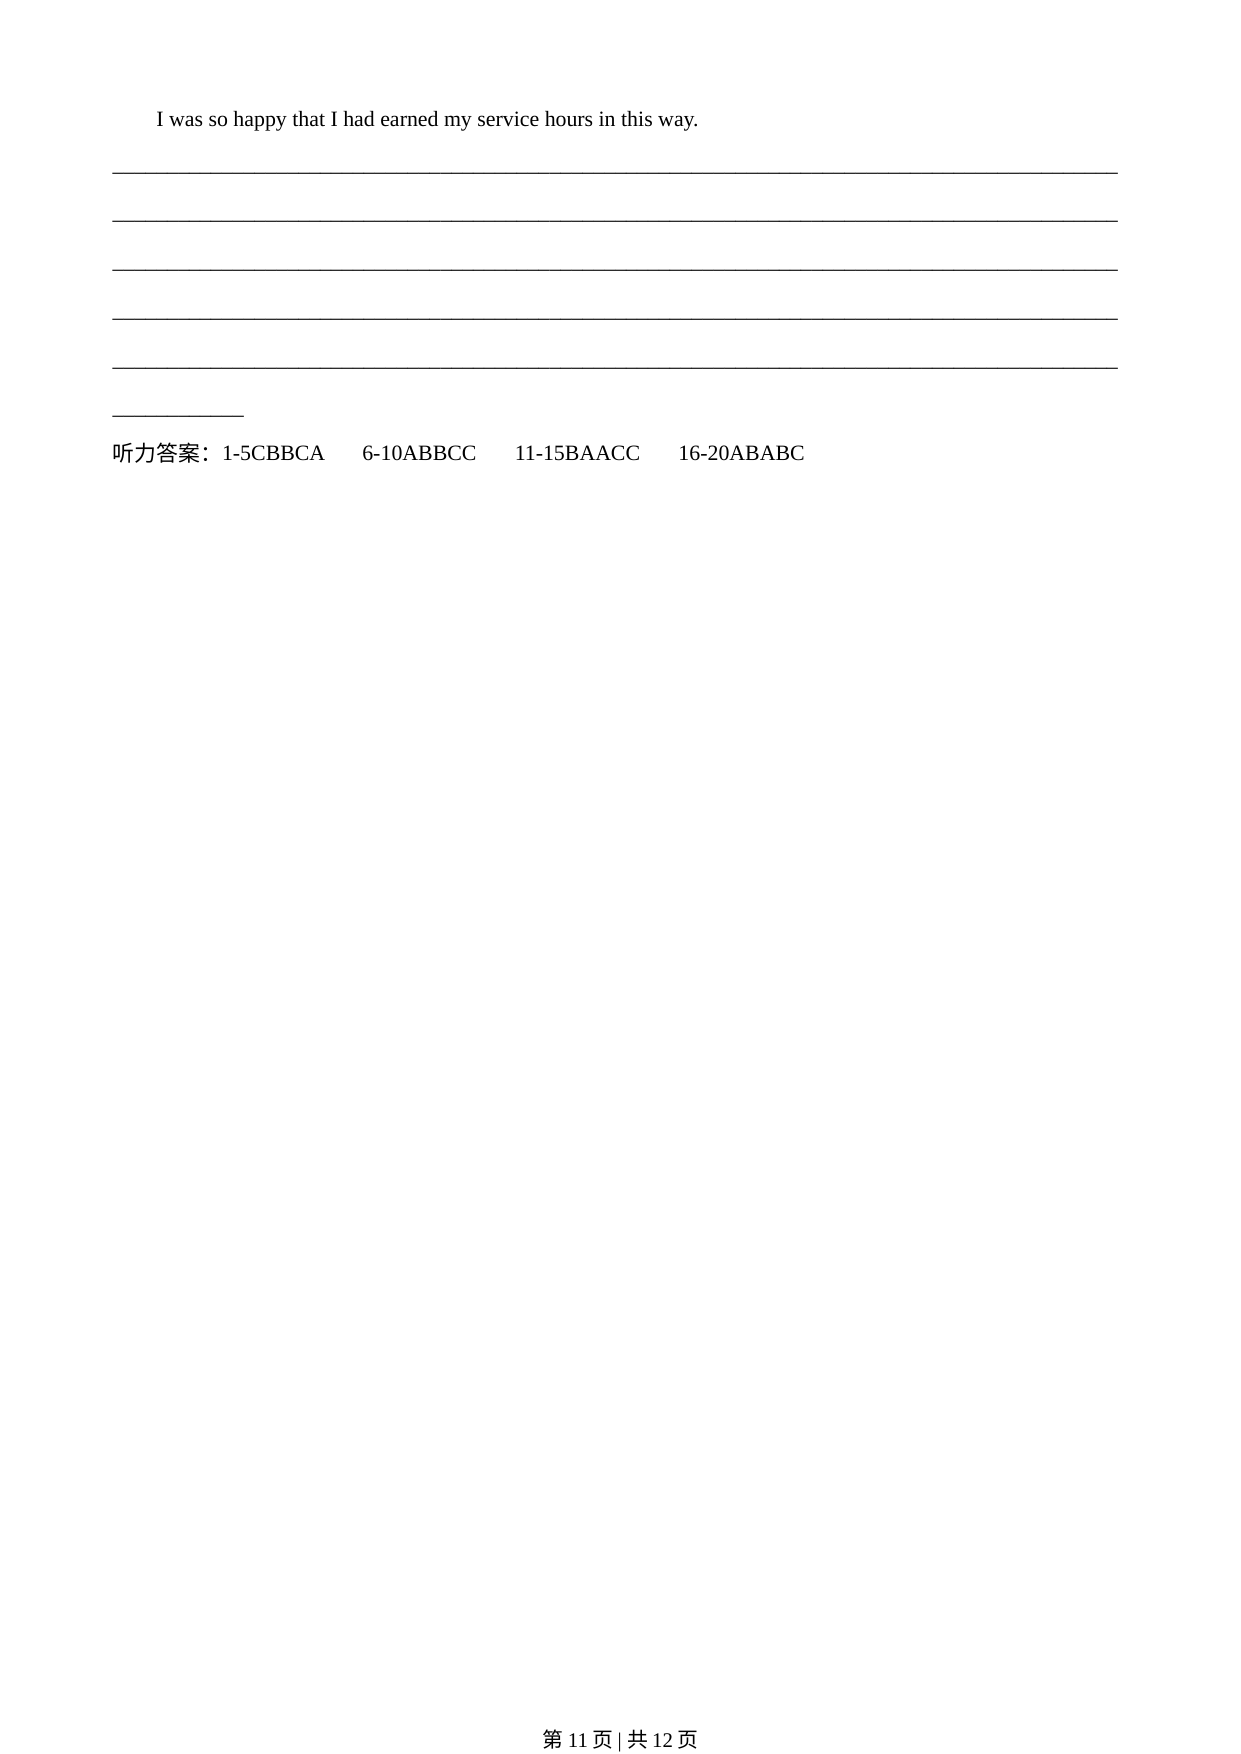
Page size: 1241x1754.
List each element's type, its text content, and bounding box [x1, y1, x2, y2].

text I was so happy that I had earned my service hours in this way. [112, 102, 1128, 134]
text 听力答案：1-5CBBCA 6-10ABBCC 11-15BAACC 16-20ABABC [112, 436, 1128, 468]
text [112, 147, 1128, 423]
